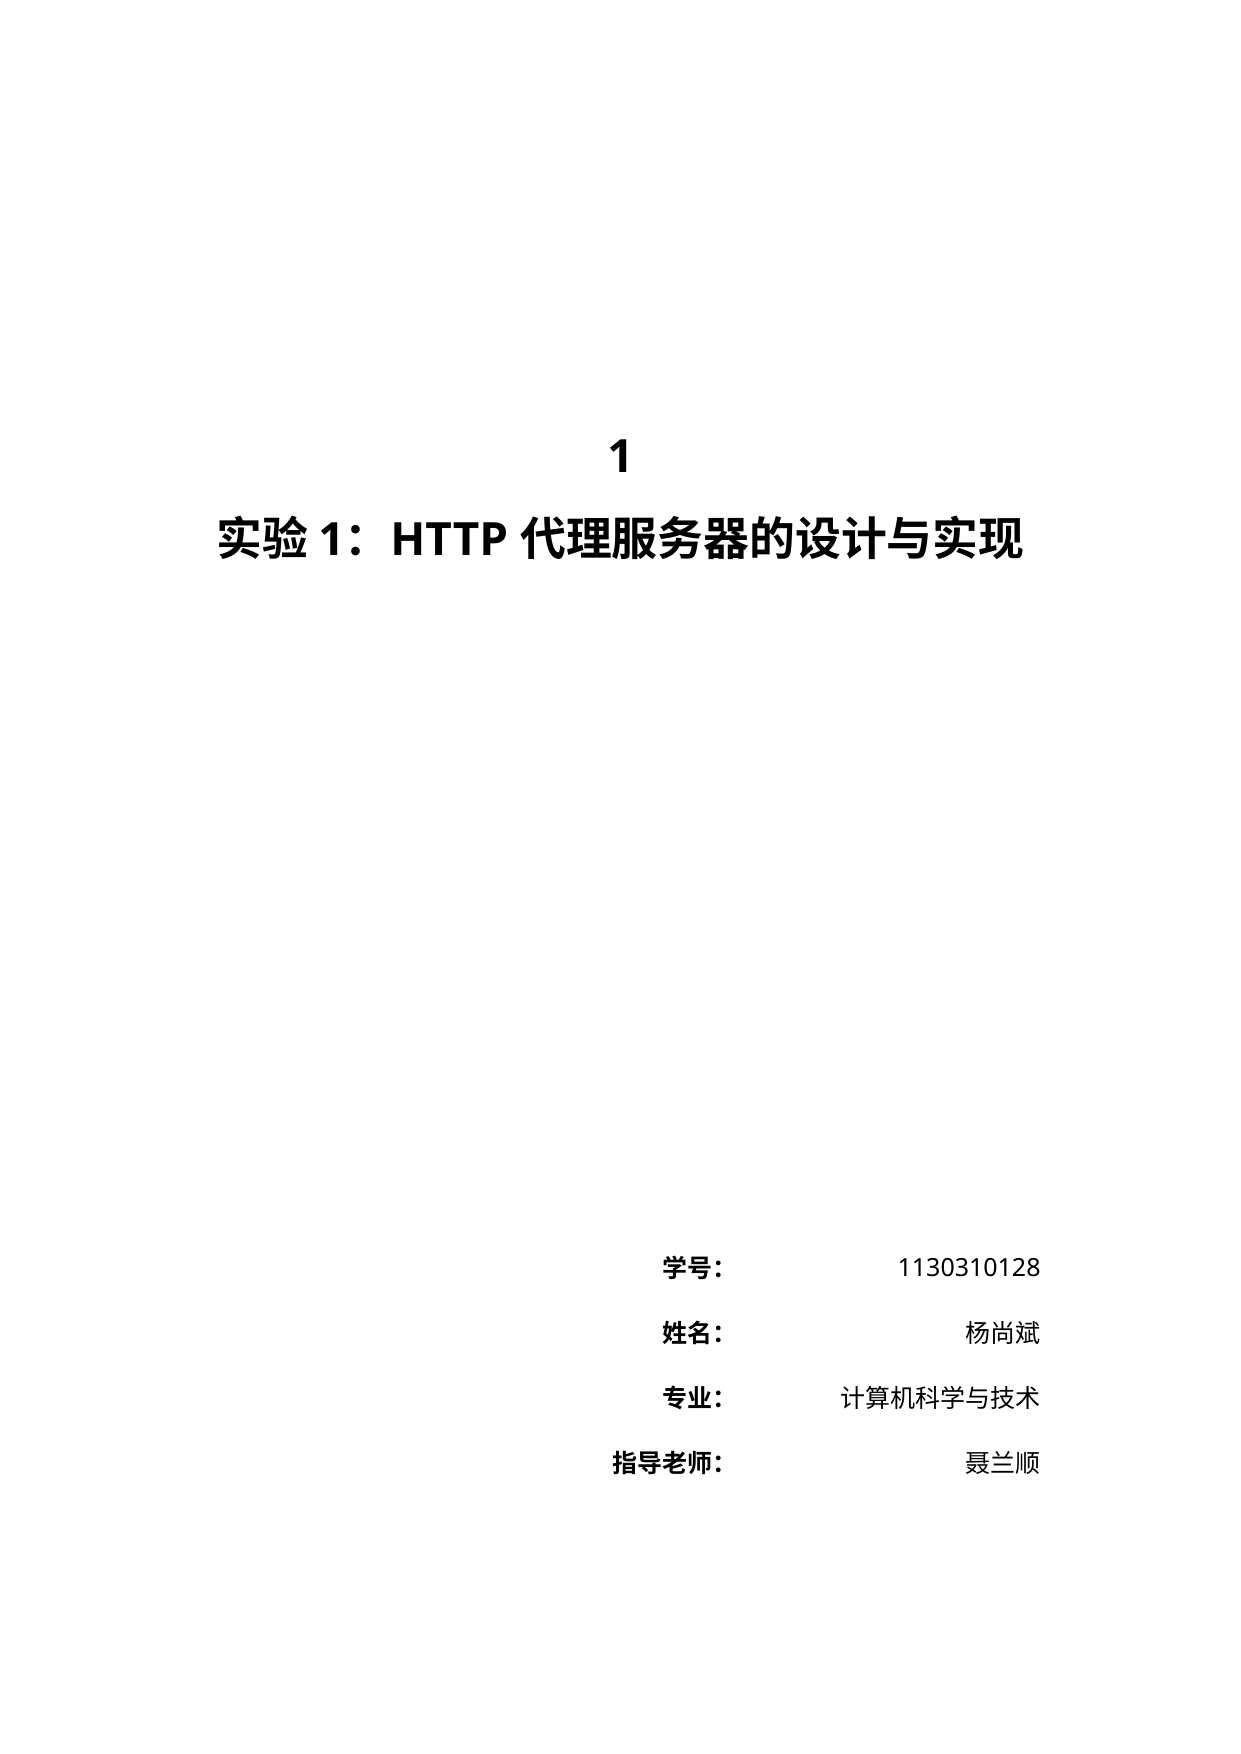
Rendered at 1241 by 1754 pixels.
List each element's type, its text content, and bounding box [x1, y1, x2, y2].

table_header 1130310128 [749, 1235, 1052, 1299]
text 实验 1：HTTP 代理服务器的设计与实现 [187, 487, 1053, 584]
text 1 [187, 422, 1053, 487]
table_cell 指导老师： [188, 1430, 748, 1494]
table_cell 姓名： [188, 1300, 748, 1364]
table_cell 专业： [188, 1365, 748, 1429]
table_header 学号： [188, 1235, 748, 1299]
table_cell 计算机科学与技术 [749, 1365, 1052, 1429]
table_cell 杨尚斌 [749, 1300, 1052, 1364]
table_cell 聂兰顺 [749, 1430, 1052, 1494]
